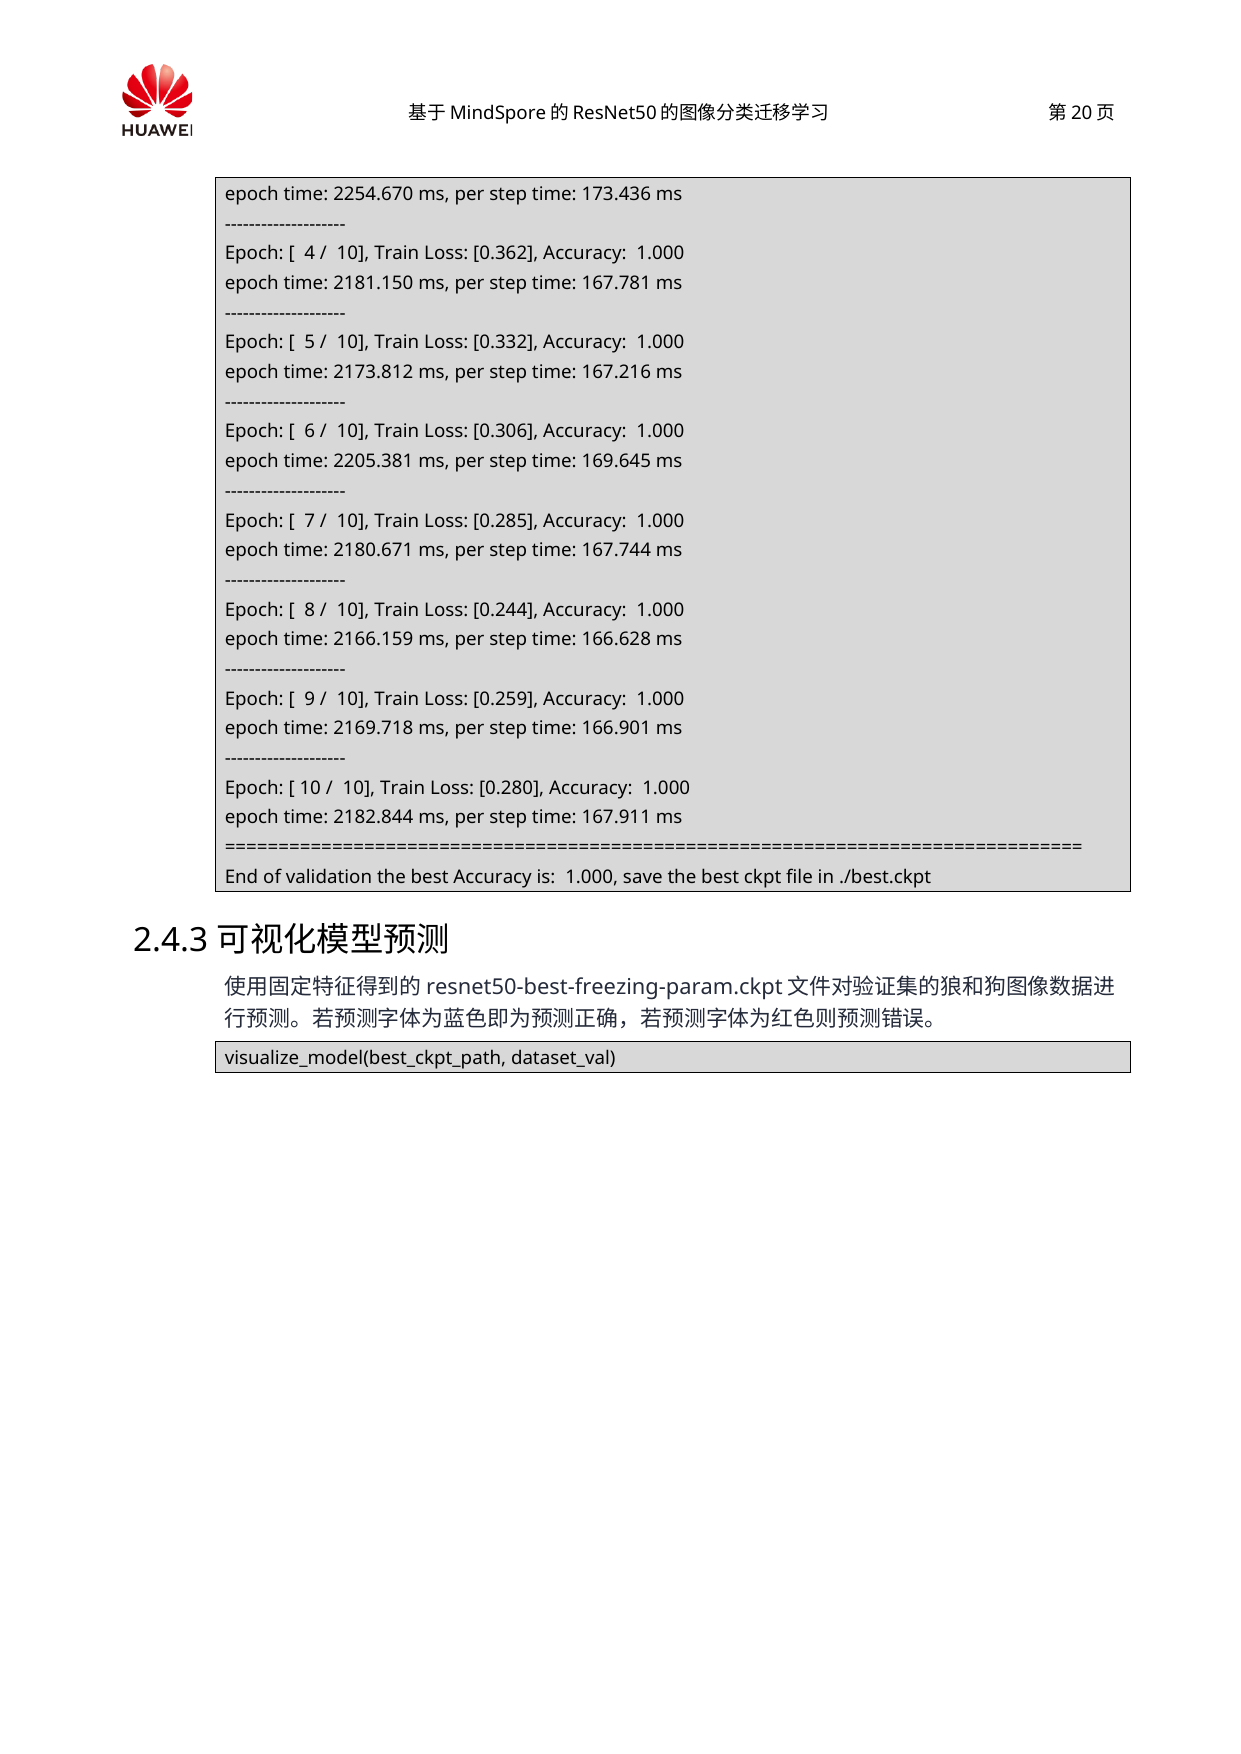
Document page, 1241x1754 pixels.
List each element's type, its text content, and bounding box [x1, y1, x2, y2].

text epoch time: 2169.718 ms, per step time: 166.901 ms [216, 712, 1130, 740]
text epoch time: 2180.671 ms, per step time: 167.744 ms [216, 533, 1130, 562]
text visualize_model(best_ckpt_path, dataset_val) [216, 1042, 1130, 1072]
text epoch time: 2166.159 ms, per step time: 166.628 ms [216, 622, 1130, 651]
text -------------------- [216, 207, 1130, 236]
text -------------------- [216, 652, 1130, 681]
text -------------------- [216, 385, 1130, 414]
text Epoch: [ 5 / 10], Train Loss: [0.332], Accuracy: 1.000 [216, 326, 1130, 354]
text epoch time: 2182.844 ms, per step time: 167.911 ms [216, 801, 1130, 829]
text epoch time: 2205.381 ms, per step time: 169.645 ms [216, 444, 1130, 473]
text epoch time: 2173.812 ms, per step time: 167.216 ms [216, 355, 1130, 384]
text -------------------- [216, 563, 1130, 592]
text Epoch: [ 10 / 10], Train Loss: [0.280], Accuracy: 1.000 [216, 771, 1130, 799]
text 使用固定特征得到的resnet50-best-freezing-param.ckpt文件对验证集的狼和狗图像数据进行预测。若预测字体为蓝色即为预测正确，若预测字体为红色则预测错误。 [224, 969, 1122, 1033]
text Epoch: [ 6 / 10], Train Loss: [0.306], Accuracy: 1.000 [216, 415, 1130, 443]
text Epoch: [ 8 / 10], Train Loss: [0.244], Accuracy: 1.000 [216, 593, 1130, 621]
subtitle 可视化模型预测 [133, 913, 1122, 961]
text epoch time: 2181.150 ms, per step time: 167.781 ms [216, 266, 1130, 295]
text -------------------- [216, 296, 1130, 324]
text Epoch: [ 9 / 10], Train Loss: [0.259], Accuracy: 1.000 [216, 682, 1130, 711]
text Epoch: [ 4 / 10], Train Loss: [0.362], Accuracy: 1.000 [216, 237, 1130, 265]
text -------------------- [216, 474, 1130, 503]
text Epoch: [ 7 / 10], Train Loss: [0.285], Accuracy: 1.000 [216, 504, 1130, 532]
text End of validation the best Accuracy is: 1.000, save the best ckpt file in ./best.ckpt [216, 860, 1130, 891]
text ================================================================================ [216, 830, 1130, 859]
text epoch time: 2254.670 ms, per step time: 173.436 ms [216, 178, 1130, 206]
text -------------------- [216, 741, 1130, 770]
picture [122, 64, 193, 136]
